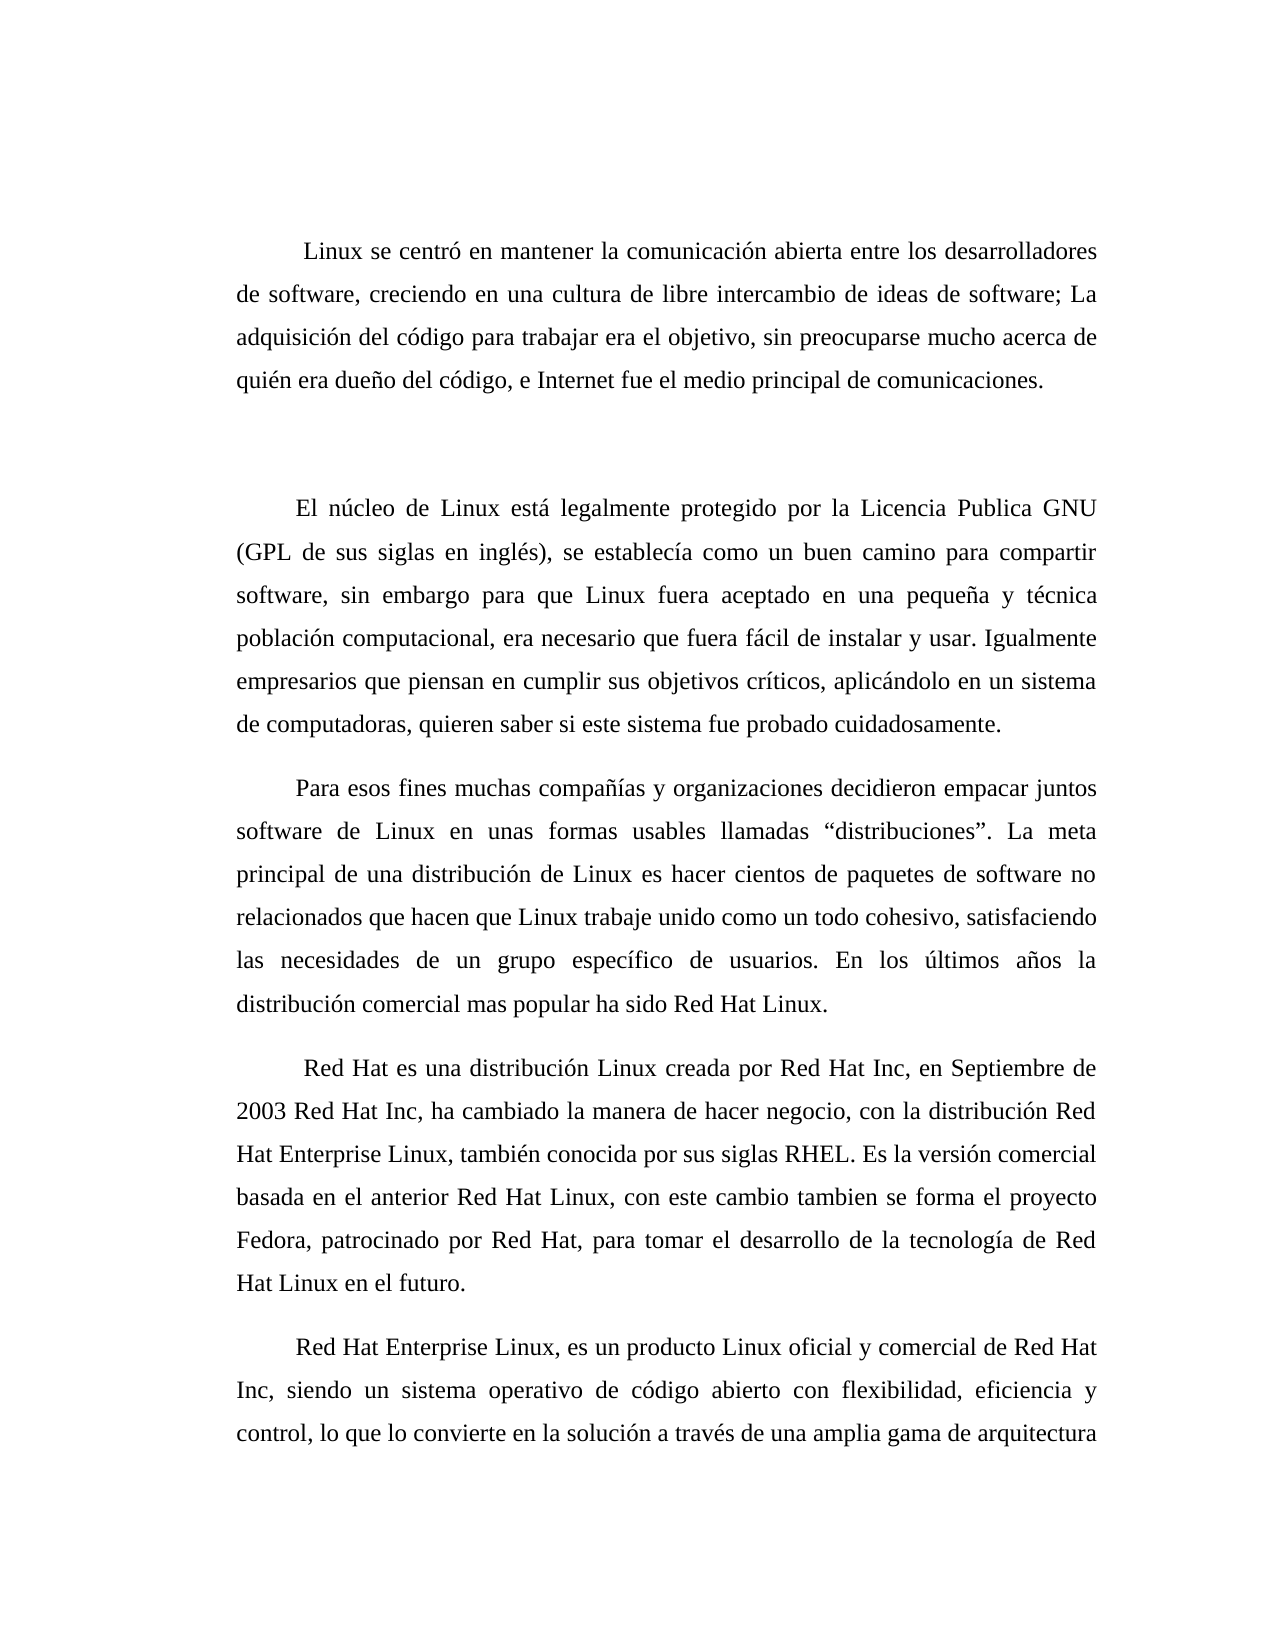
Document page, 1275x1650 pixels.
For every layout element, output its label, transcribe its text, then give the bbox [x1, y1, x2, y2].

text El núcleo de Linux está legalmente protegido por la Licencia Publica GNU (GPL de sus siglas en inglés), se establecía como un buen camino para compartir software, sin embargo para que Linux fuera aceptado en una pequeña y técnica población computacional, era necesario que fuera fácil de instalar y usar. Igualmente empresarios que piensan en cumplir sus objetivos críticos, aplicándolo en un sistema de computadoras, quieren saber si este sistema fue probado cuidadosamente. [236, 493, 1098, 738]
text Para esos fines muchas compañías y organizaciones decidieron empacar juntos software de Linux en unas formas usables llamadas “distribuciones”. La meta principal de una distribución de Linux es hacer cientos de paquetes de software no relacionados que hacen que Linux trabaje unido como un todo cohesivo, satisfaciendo las necesidades de un grupo específico de usuarios. En los últimos años la distribución comercial mas popular ha sido Red Hat Linux. [236, 773, 1098, 1017]
text Linux se centró en mantener la comunicación abierta entre los desarrolladores de software, creciendo en una cultura de libre intercambio de ideas de software; La adquisición del código para trabajar era el objetivo, sin preocuparse mucho acerca de quién era dueño del código, e Internet fue el medio principal de comunicaciones. [236, 236, 1098, 394]
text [236, 1332, 1098, 1447]
text Red Hat es una distribución Linux creada por Red Hat Inc, en Septiembre de 2003 Red Hat Inc, ha cambiado la manera de hacer negocio, con la distribución Red Hat Enterprise Linux, también conocida por sus siglas RHEL. Es la versión comercial basada en el anterior Red Hat Linux, con este cambio tambien se forma el proyecto Fedora, patrocinado por Red Hat, para tomar el desarrollo de la tecnología de Red Hat Linux en el futuro. [236, 1053, 1098, 1297]
